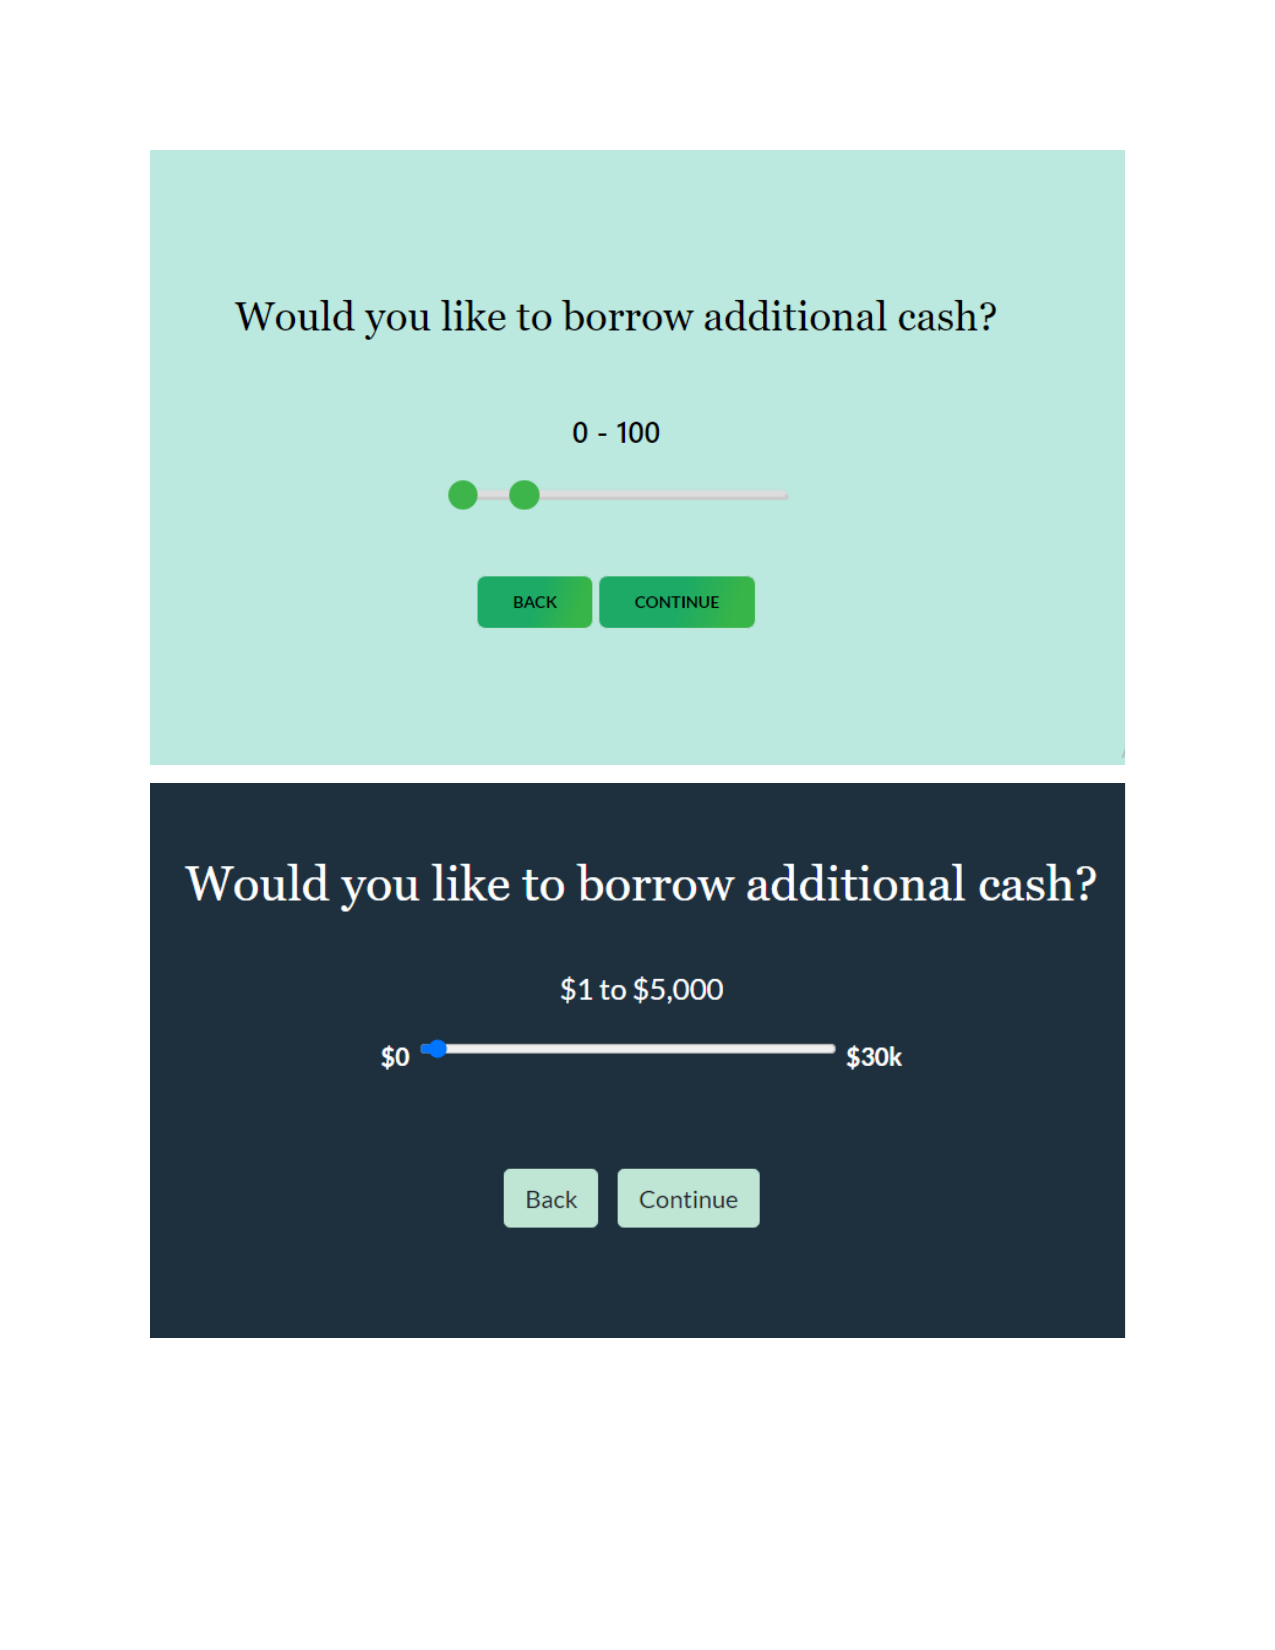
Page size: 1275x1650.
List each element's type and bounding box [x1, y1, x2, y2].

picture [150, 150, 1125, 765]
picture [150, 783, 1125, 1338]
